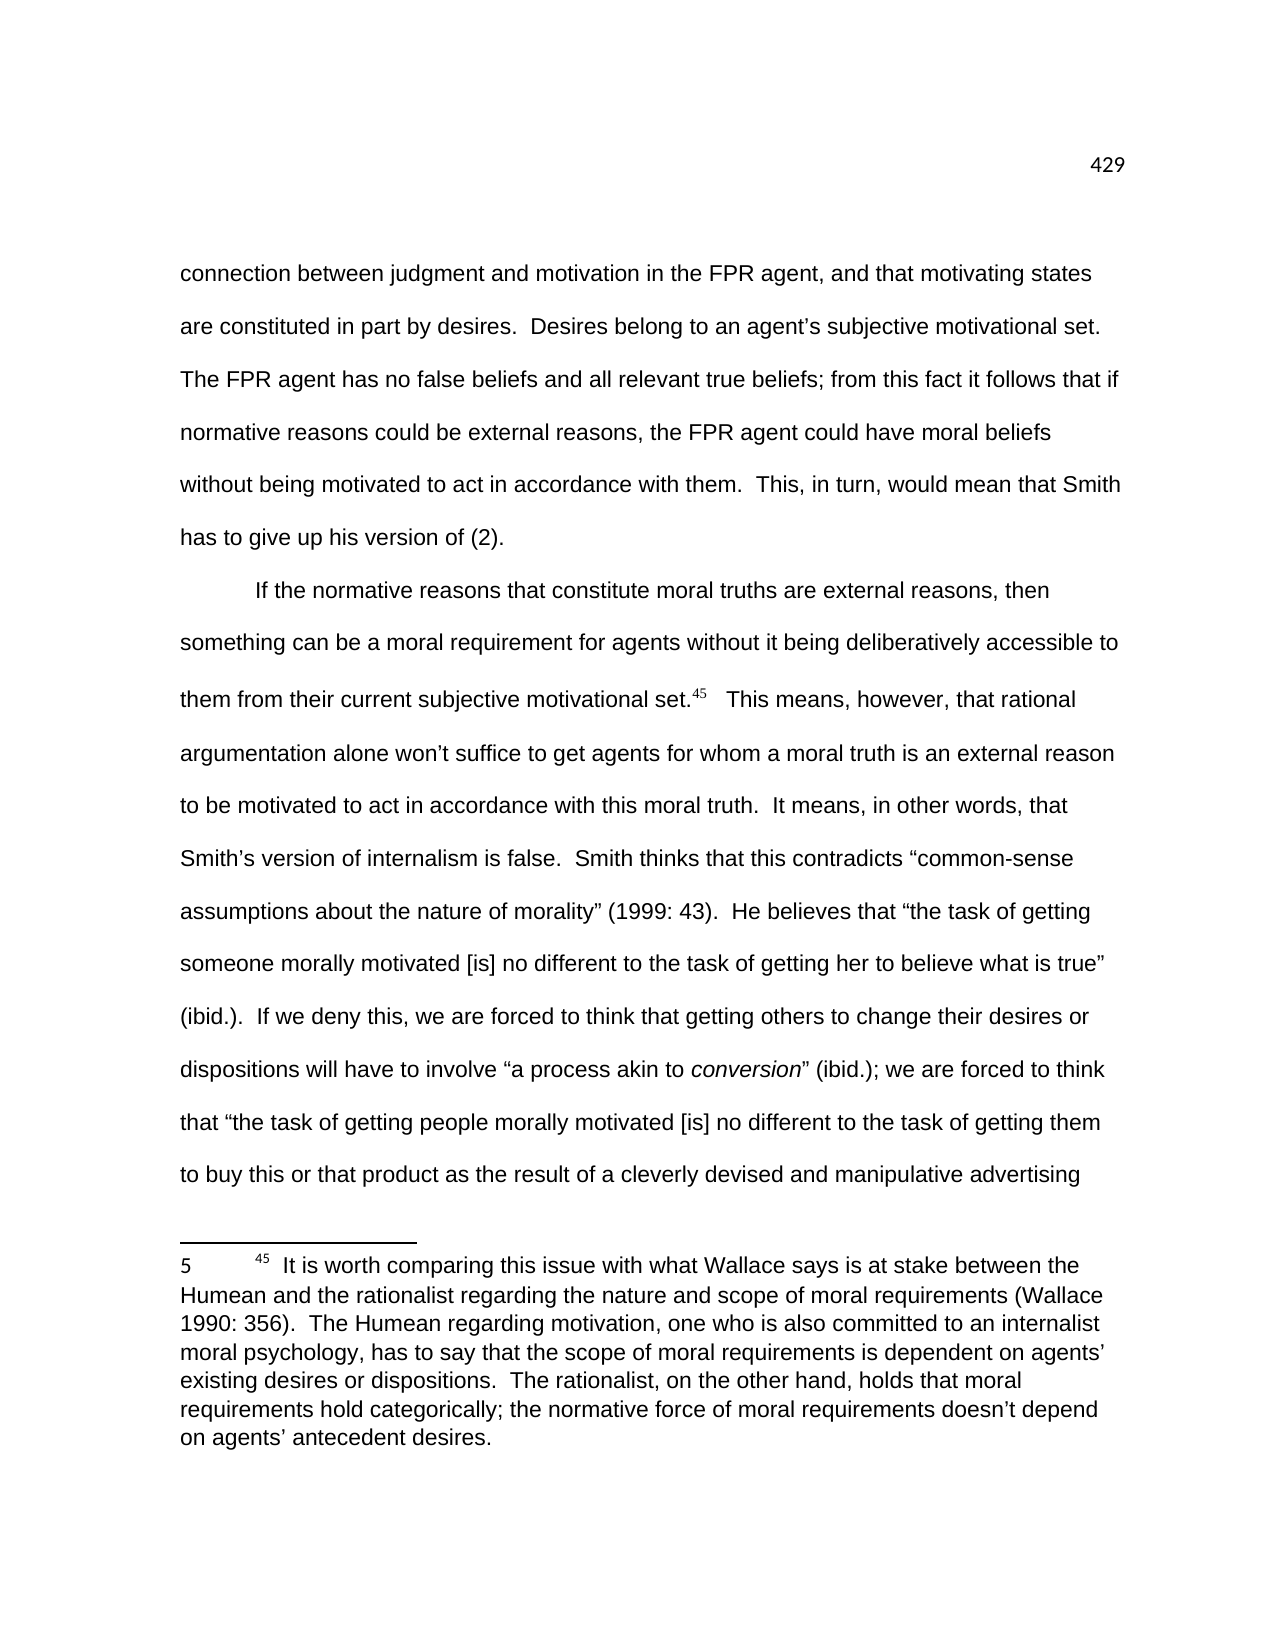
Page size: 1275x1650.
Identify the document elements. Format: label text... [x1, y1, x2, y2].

text Is it possible for Smith to hold (1), (2), and (3) and believe that there are external reasons? Smith is committed to the belief-desire theory of action and to the idea that moral judgments are expressions of belief states. He also holds that there is a necessary connection between judgment and motivation in the FPR agent, and that motivating states are constituted in part by desires. Desires belong to an agent’s subjective motivational set. The FPR agent has no false beliefs and all relevant true beliefs; from this fact it follows that if normative reasons could be external reasons, the FPR agent could have moral beliefs without being motivated to act in accordance with them. This, in turn, would mean that Smith has to give up his version of (2). [180, 206, 1125, 550]
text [180, 577, 1125, 1188]
